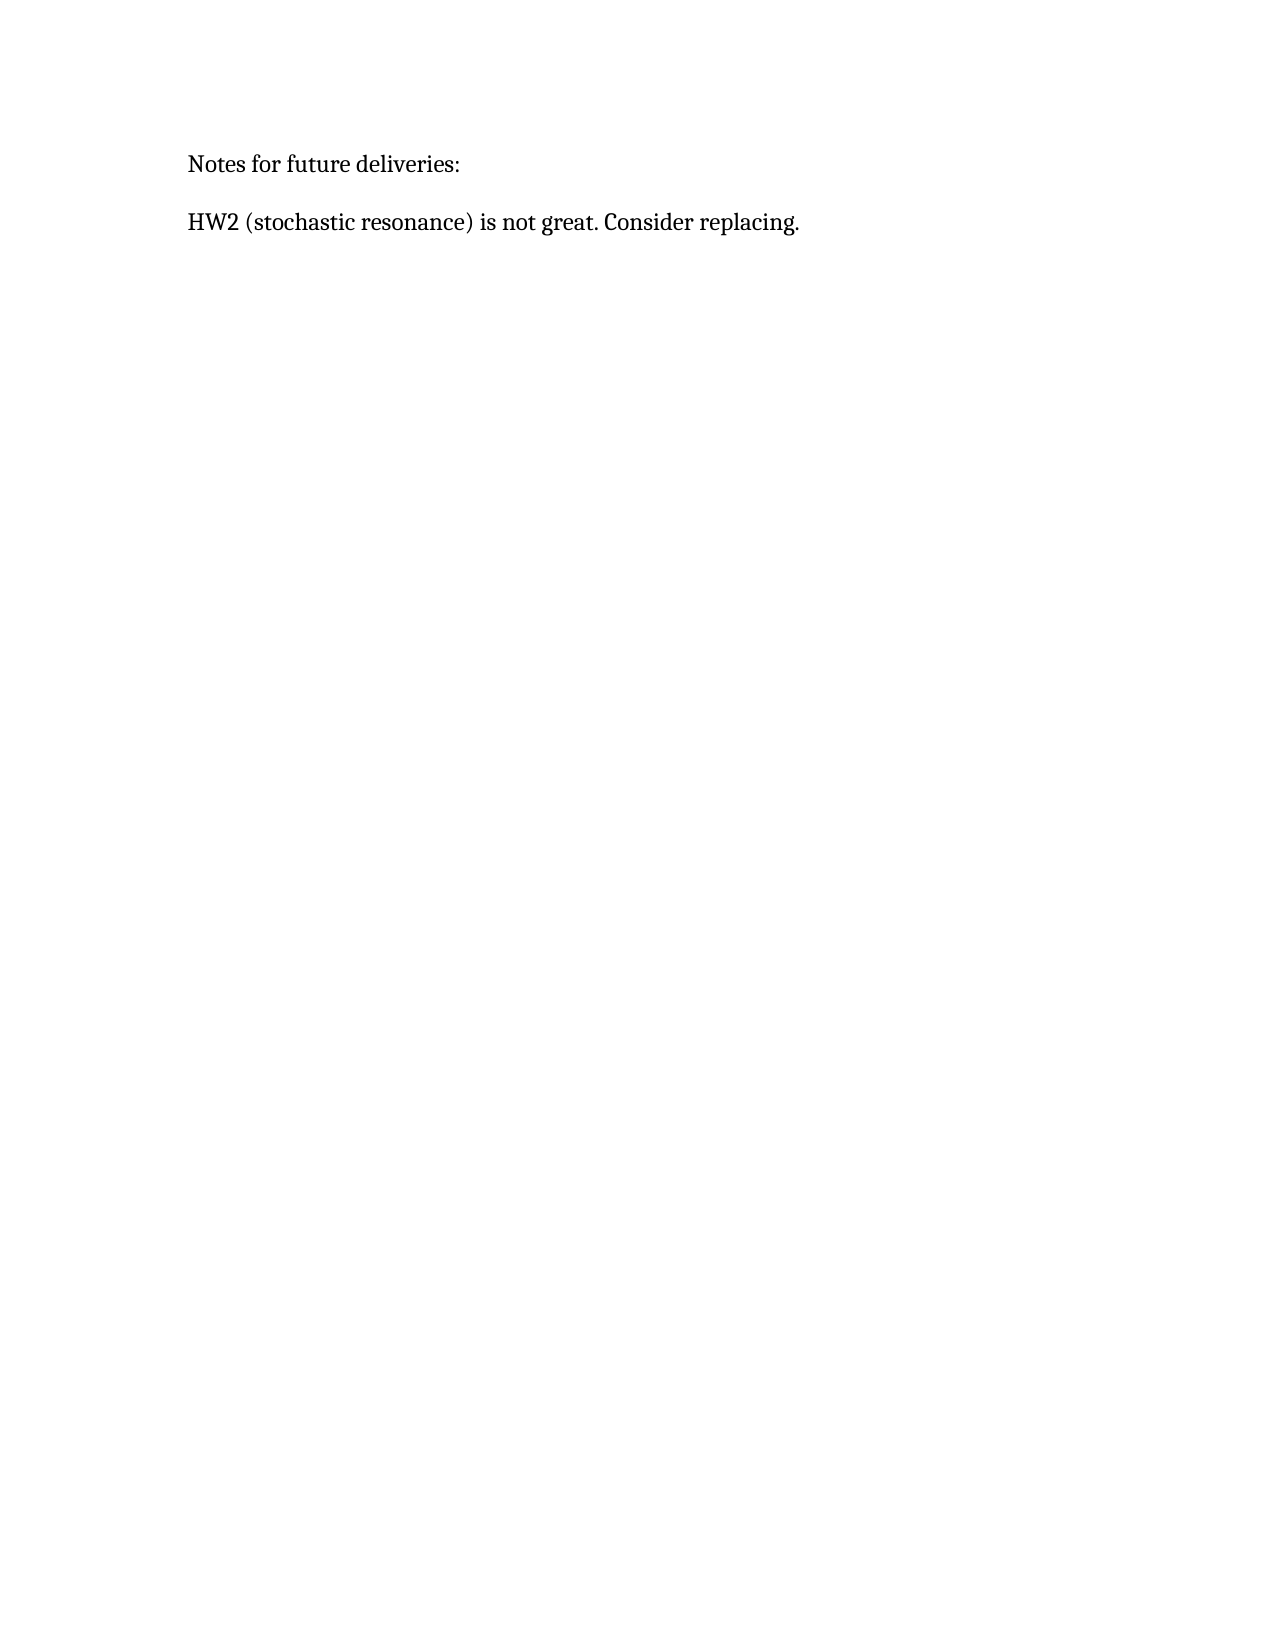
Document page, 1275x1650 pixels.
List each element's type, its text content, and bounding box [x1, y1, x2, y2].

text Notes for future deliveries: [187, 150, 1087, 179]
text HW2 (stochastic resonance) is not great. Consider replacing. [187, 207, 1087, 236]
